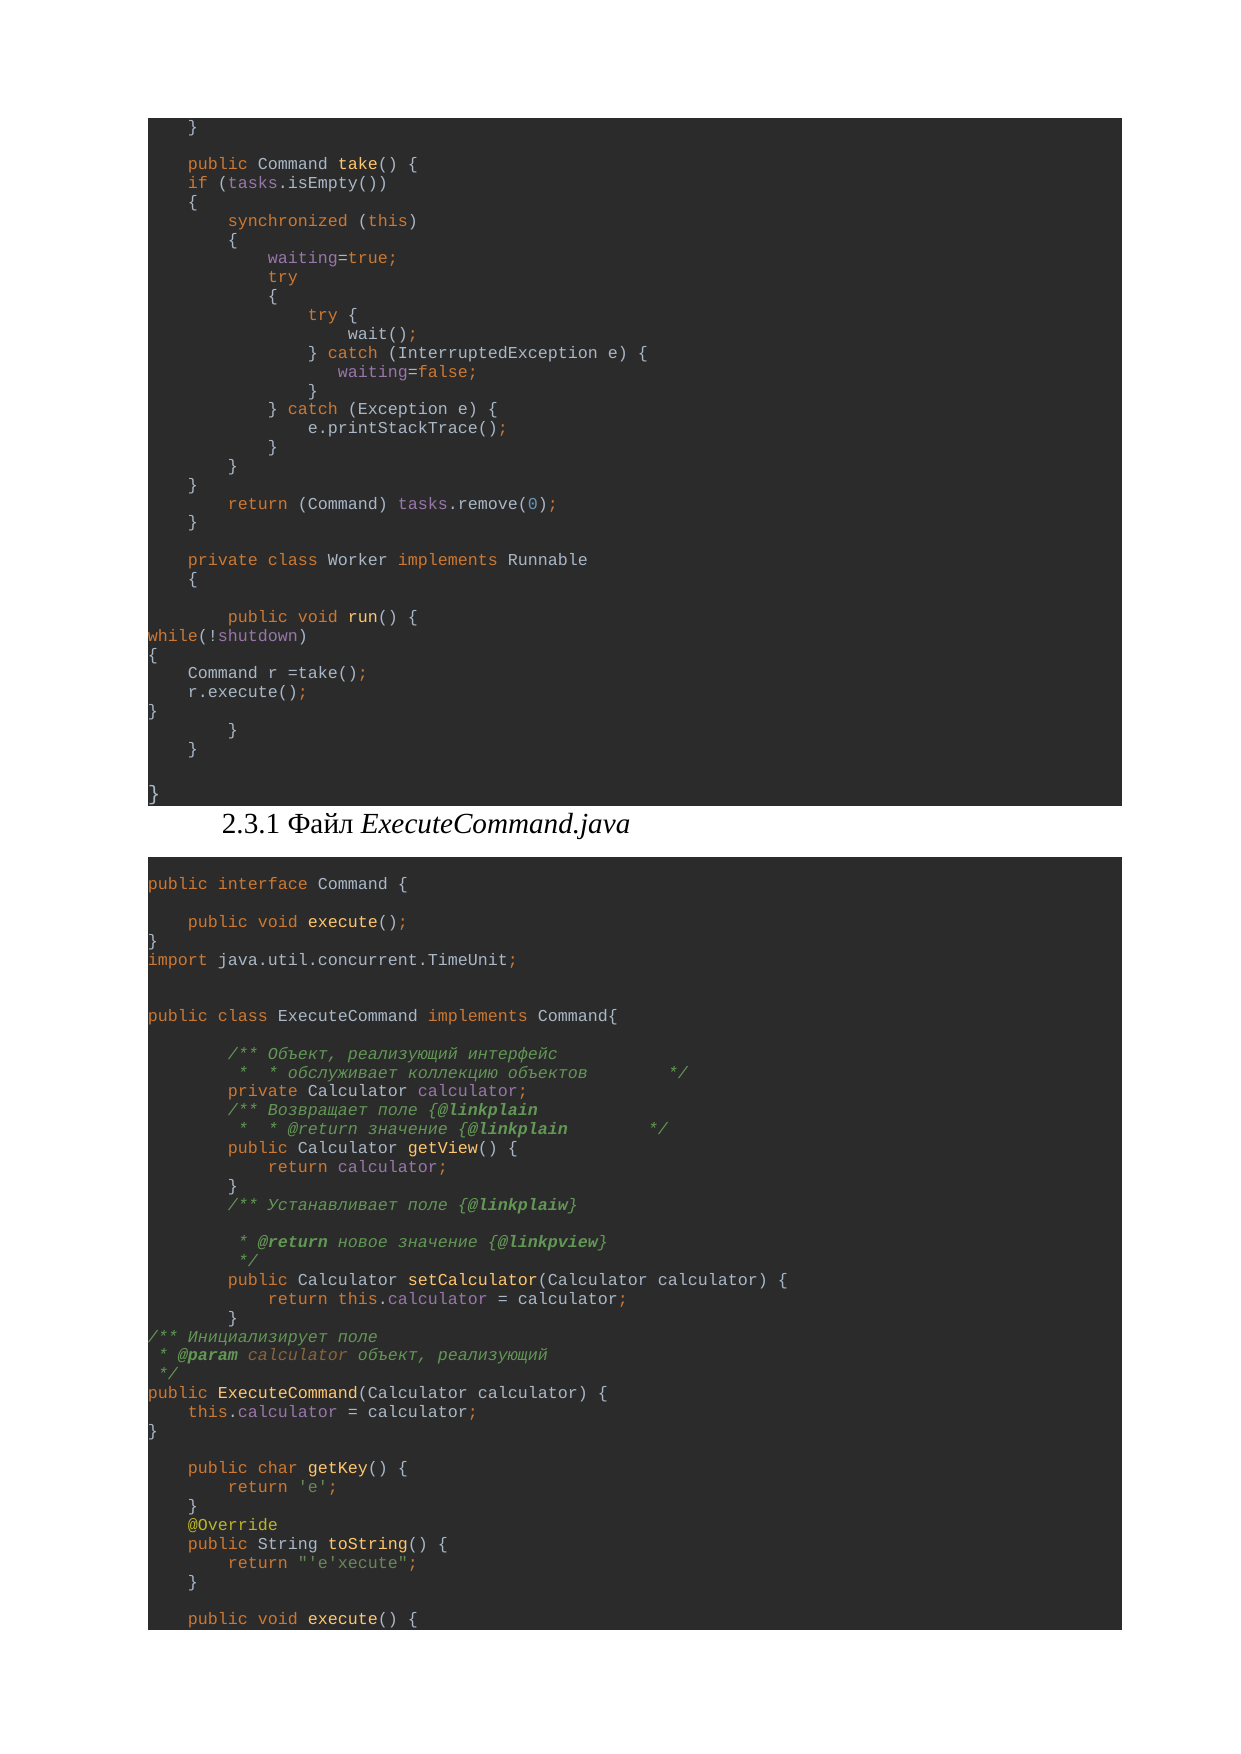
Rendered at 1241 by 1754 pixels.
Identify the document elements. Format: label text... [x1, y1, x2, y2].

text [148, 118, 1122, 806]
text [148, 951, 1122, 1630]
text public interface Command { public void execute(); } [148, 876, 1122, 951]
text 2.3.1 Файл ExecuteCommand.java [148, 806, 1122, 840]
